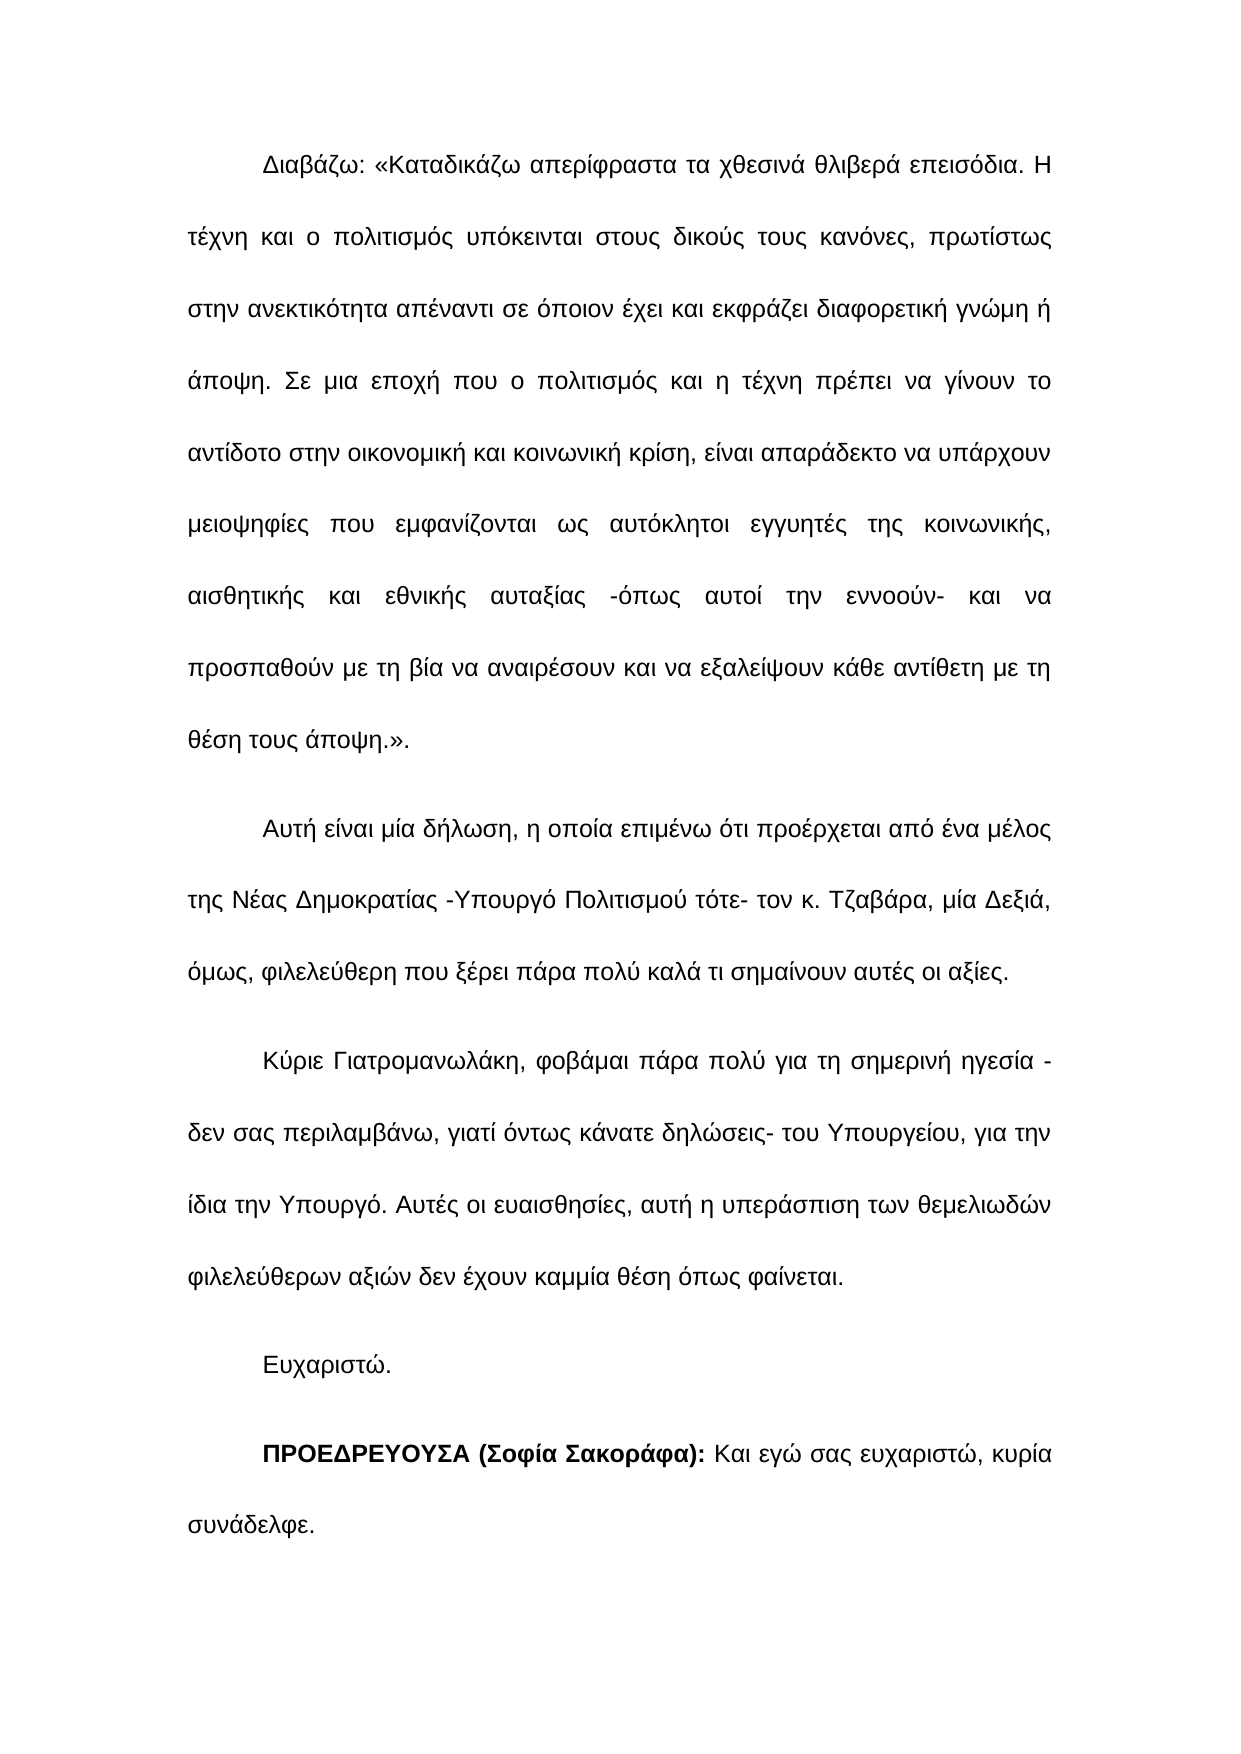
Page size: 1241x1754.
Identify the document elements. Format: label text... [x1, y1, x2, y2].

text Αυτή είναι μία δήλωση, η οποία επιμένω ότι προέρχεται από ένα μέλος της Νέας Δημοκρατίας -Υπουργό Πολιτισμού τότε- τον κ. Τζαβάρα, μία Δεξιά, όμως, φιλελεύθερη που ξέρει πάρα πολύ καλά τι σημαίνουν αυτές οι αξίες. [187, 813, 1053, 986]
text Διαβάζω: «Καταδικάζω απερίφραστα τα χθεσινά θλιβερά επεισόδια. Η τέχνη και ο πολιτισμός υπόκεινται στους δικούς τους κανόνες, πρωτίστως στην ανεκτικότητα απέναντι σε όποιον έχει και εκφράζει διαφορετική γνώμη ή άποψη. Σε μια εποχή που ο πολιτισμός και η τέχνη πρέπει να γίνουν το αντίδοτο στην οικονομική και κοινωνική κρίση, είναι απαράδεκτο να υπάρχουν μειοψηφίες που εμφανίζονται ως αυτόκλητοι εγγυητές της κοινωνικής, αισθητικής και εθνικής αυταξίας -όπως αυτοί την εννοούν- και να προσπαθούν με τη βία να αναιρέσουν και να εξαλείψουν κάθε αντίθετη με τη θέση τους άποψη.». [187, 150, 1053, 754]
text ΠΡΟΕΔΡΕΥΟΥΣΑ (Σοφία Σακοράφα): Και εγώ σας ευχαριστώ, κυρία συνάδελφε. [187, 1438, 1053, 1539]
text Κύριε Γιατρομανωλάκη, φοβάμαι πάρα πολύ για τη σημερινή ηγεσία -δεν σας περιλαμβάνω, γιατί όντως κάνατε δηλώσεις- του Υπουργείου, για την ίδια την Υπουργό. Αυτές οι ευαισθησίες, αυτή η υπεράσπιση των θεμελιωδών φιλελεύθερων αξιών δεν έχουν καμμία θέση όπως φαίνεται. [187, 1046, 1053, 1290]
text Ευχαριστώ. [187, 1350, 1053, 1379]
